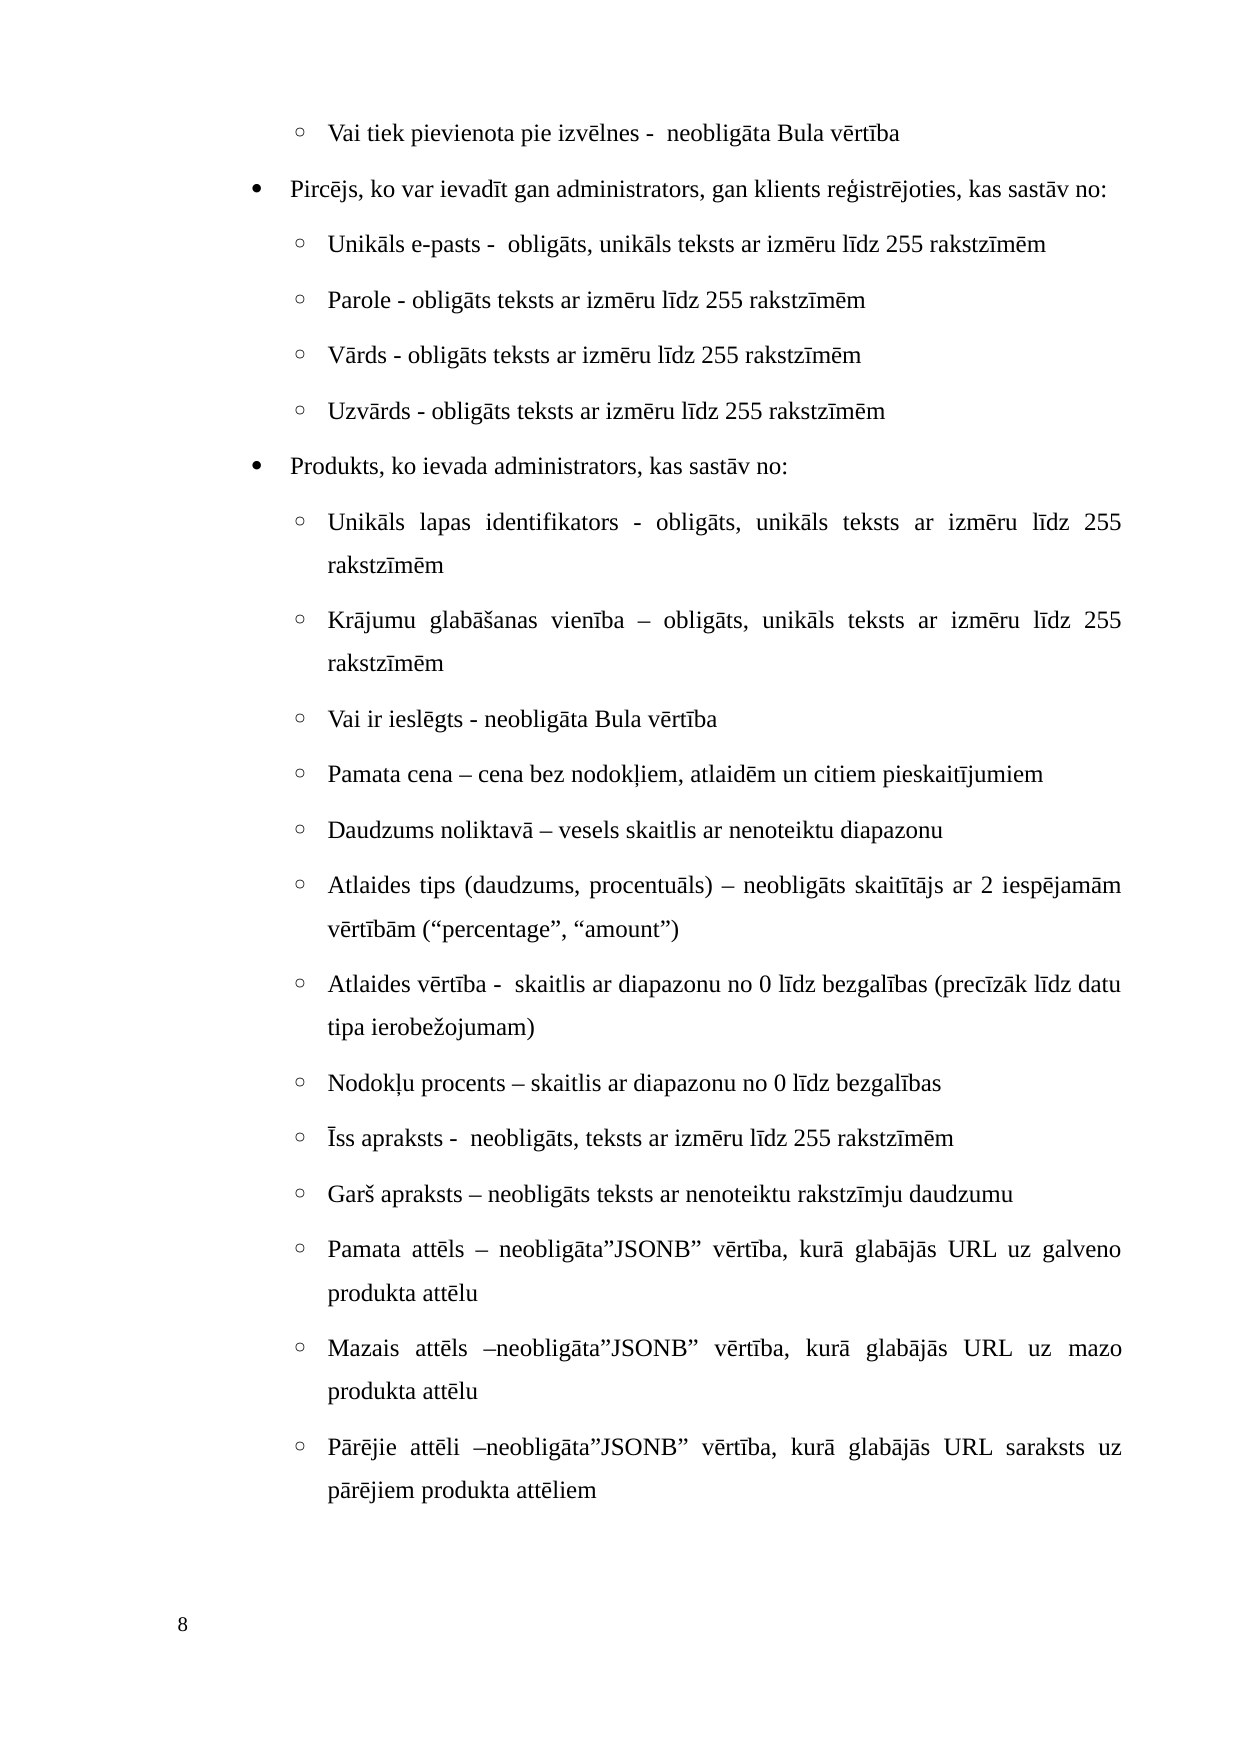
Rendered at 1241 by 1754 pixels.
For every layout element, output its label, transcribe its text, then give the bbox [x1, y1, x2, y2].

list Produkts, ko ievada administrators, kas sastāv no: [252, 451, 1122, 480]
list Mazais attēls –neobligāta”JSONB” vērtība, kurā glabājās URL uz mazo produkta attēlu [290, 1333, 1122, 1405]
list Vārds - obligāts teksts ar izmēru līdz 255 rakstzīmēm [290, 340, 1122, 369]
list Pircējs, ko var ievadīt gan administrators, gan klients reģistrējoties, kas sastāv no: [252, 174, 1122, 202]
list Unikāls e-pasts - obligāts, unikāls teksts ar izmēru līdz 255 rakstzīmēm [290, 229, 1122, 258]
list Pārējie attēli –neobligāta”JSONB” vērtība, kurā glabājās URL saraksts uz pārējiem produkta attēliem [290, 1432, 1122, 1504]
list Nodokļu procents – skaitlis ar diapazonu no 0 līdz bezgalības [290, 1068, 1122, 1097]
list Vai tiek pievienota pie izvēlnes - neobligāta Bula vērtība [290, 118, 1122, 147]
list Pamata attēls – neobligāta”JSONB” vērtība, kurā glabājās URL uz galveno produkta attēlu [290, 1234, 1122, 1306]
list Garš apraksts – neobligāts teksts ar nenoteiktu rakstzīmju daudzumu [290, 1179, 1122, 1208]
list Atlaides vērtība - skaitlis ar diapazonu no 0 līdz bezgalības (precīzāk līdz datu tipa ierobežojumam) [290, 969, 1122, 1041]
list Atlaides tips (daudzums, procentuāls) – neobligāts skaitītājs ar 2 iespējamām vērtībām (“percentage”, “amount”) [290, 871, 1122, 942]
list Pamata cena – cena bez nodokļiem, atlaidēm un citiem pieskaitījumiem [290, 759, 1122, 788]
list Uzvārds - obligāts teksts ar izmēru līdz 255 rakstzīmēm [290, 396, 1122, 424]
list Krājumu glabāšanas vienība – obligāts, unikāls teksts ar izmēru līdz 255 rakstzīmēm [290, 605, 1122, 677]
list Daudzums noliktavā – vesels skaitlis ar nenoteiktu diapazonu [290, 815, 1122, 844]
list Unikāls lapas identifikators - obligāts, unikāls teksts ar izmēru līdz 255 rakstzīmēm [290, 507, 1122, 579]
list Vai ir ieslēgts - neobligāta Bula vērtība [290, 704, 1122, 733]
list Īss apraksts - neobligāts, teksts ar izmēru līdz 255 rakstzīmēm [290, 1123, 1122, 1152]
list Parole - obligāts teksts ar izmēru līdz 255 rakstzīmēm [290, 285, 1122, 313]
